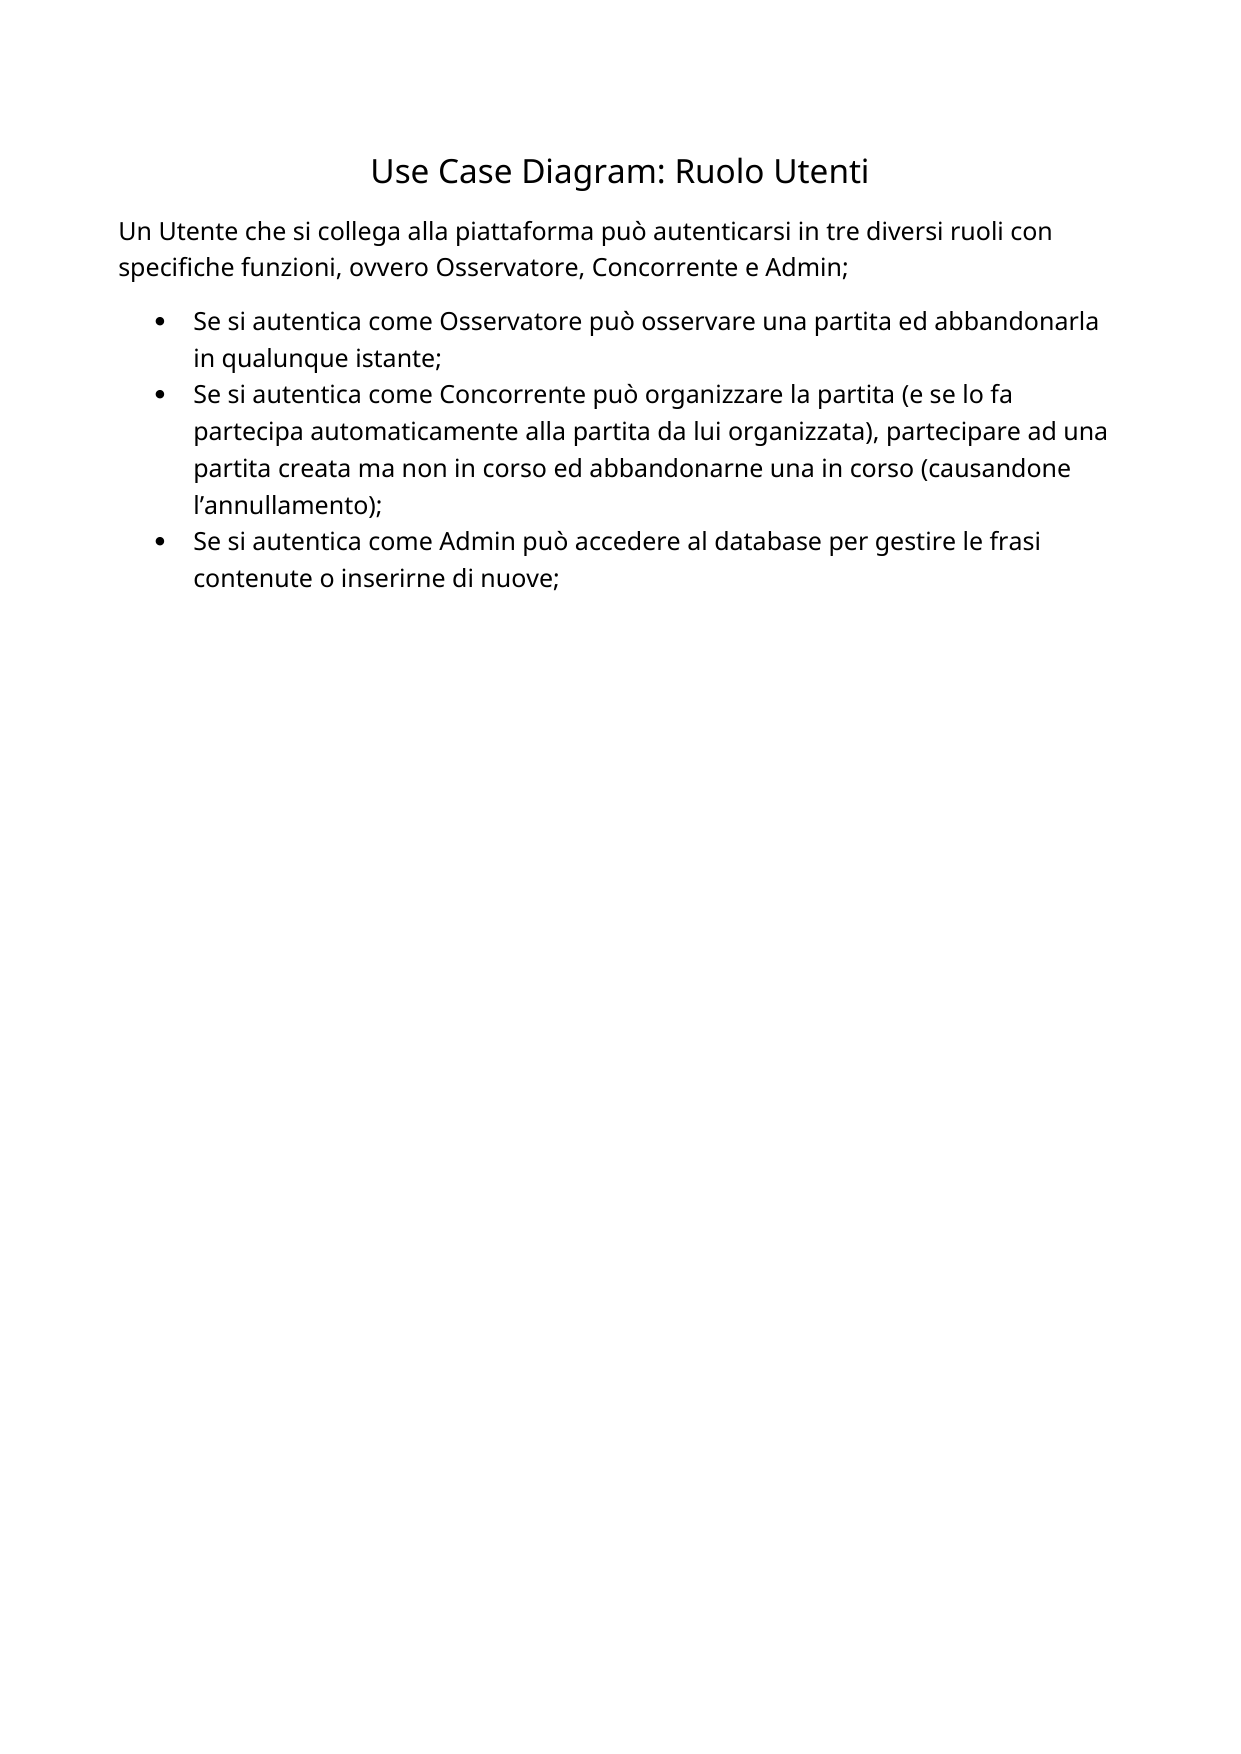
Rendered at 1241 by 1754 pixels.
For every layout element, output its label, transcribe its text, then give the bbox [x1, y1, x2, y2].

list Se si autentica come Admin può accedere al database per gestire le frasi contenute o inserirne di nuove; [156, 524, 1122, 595]
text Use Case Diagram: Ruolo Utenti [118, 148, 1122, 193]
list Se si autentica come Osservatore può osservare una partita ed abbandonarla in qualunque istante; [156, 303, 1122, 374]
text Un Utente che si collega alla piattaforma può autenticarsi in tre diversi ruoli con specifiche funzioni, ovvero Osservatore, Concorrente e Admin; [118, 213, 1122, 284]
list Se si autentica come Concorrente può organizzare la partita (e se lo fa partecipa automaticamente alla partita da lui organizzata), partecipare ad una partita creata ma non in corso ed abbandonarne una in corso (causandone l’annullamento); [156, 377, 1122, 521]
